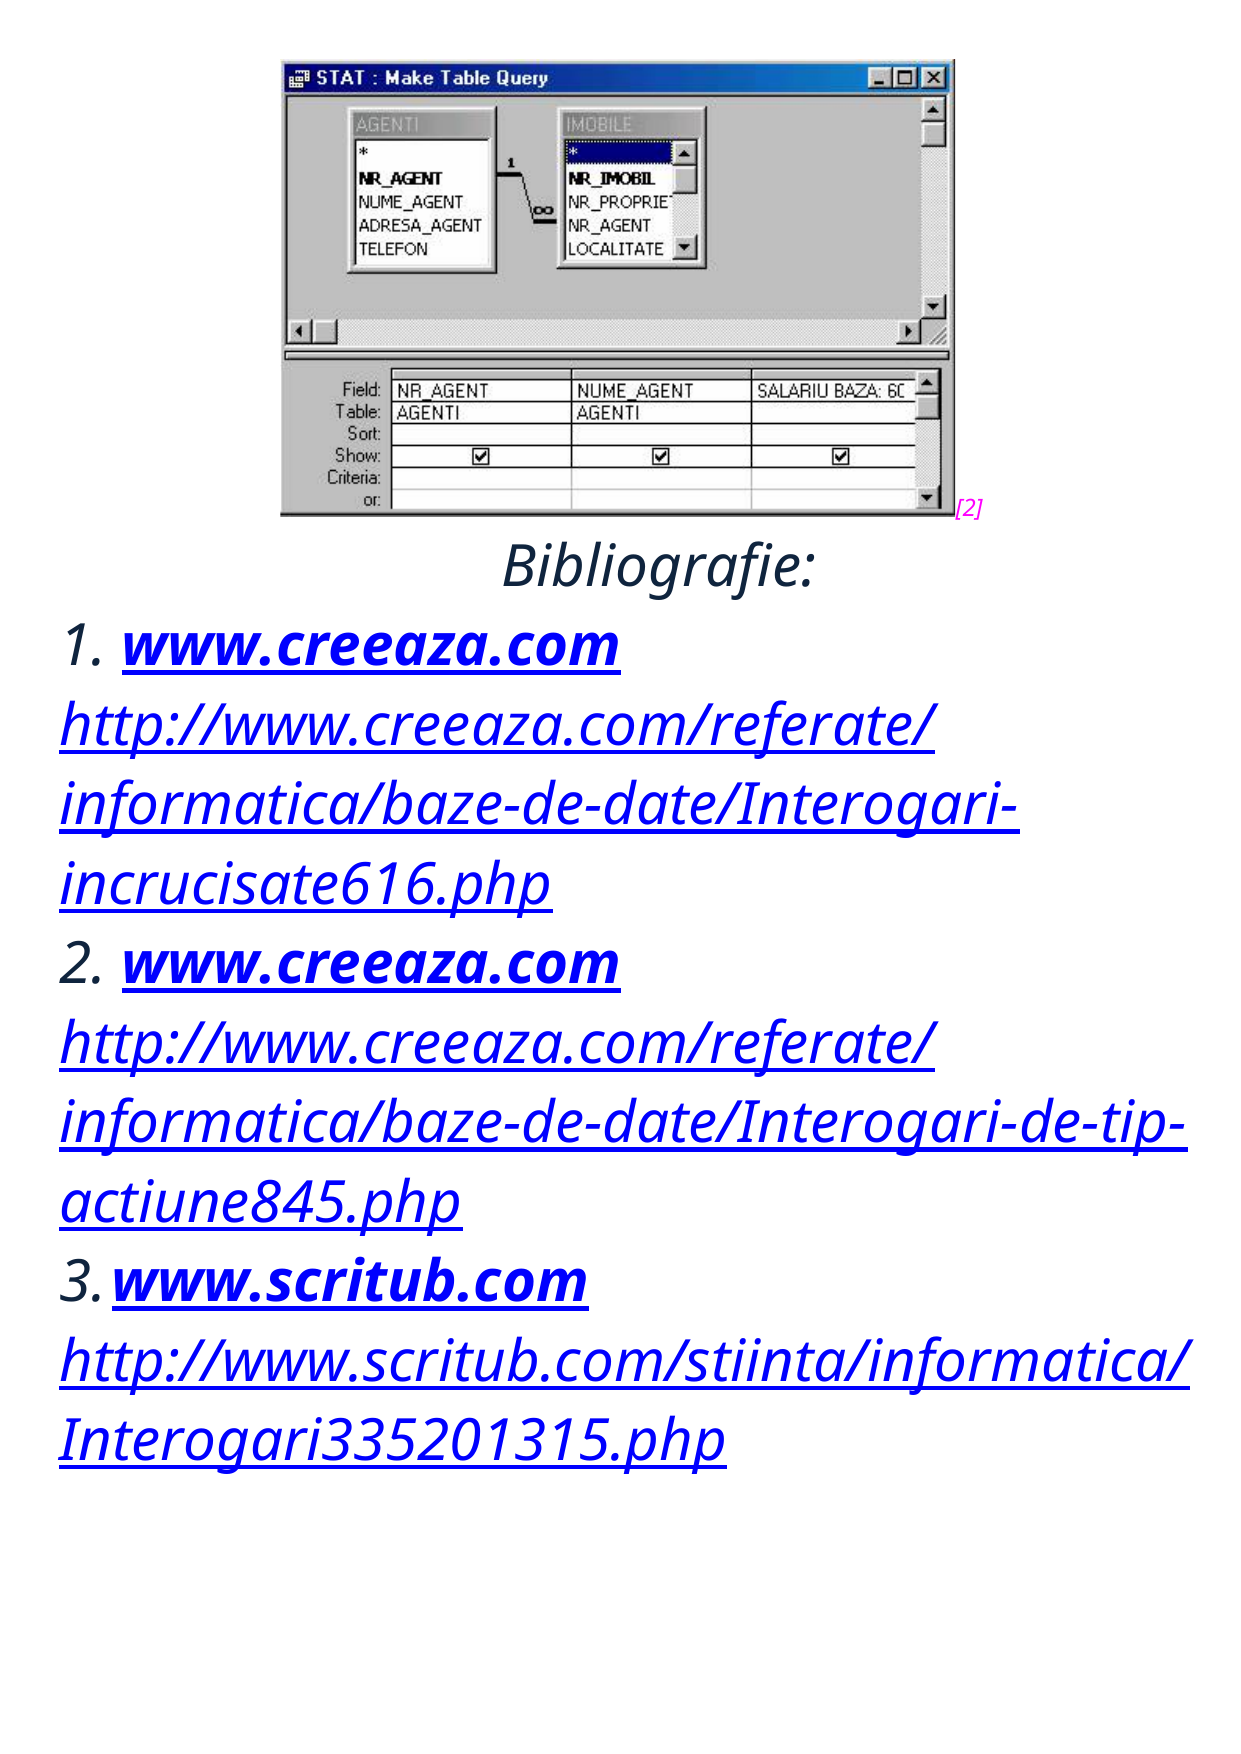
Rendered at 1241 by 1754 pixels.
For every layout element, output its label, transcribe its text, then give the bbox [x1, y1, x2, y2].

text 3. www.scritub.com [59, 1239, 1211, 1319]
text http://www.creeaza.com/referate/informatica/baze-de-date/Interogari-de-tip-actiune845.php [59, 1001, 1211, 1239]
text http://www.scritub.com/stiinta/informatica/Interogari335201315.php [59, 1319, 1211, 1478]
text Bibliografie: [428, 524, 1211, 603]
text 2. www.creeaza.com [59, 921, 1211, 1001]
text http://www.creeaza.com/referate/informatica/baze-de-date/Interogari-incrucisate616.php [59, 683, 1211, 921]
picture [280, 59, 956, 517]
text 1. www.creeaza.com [59, 603, 1211, 683]
